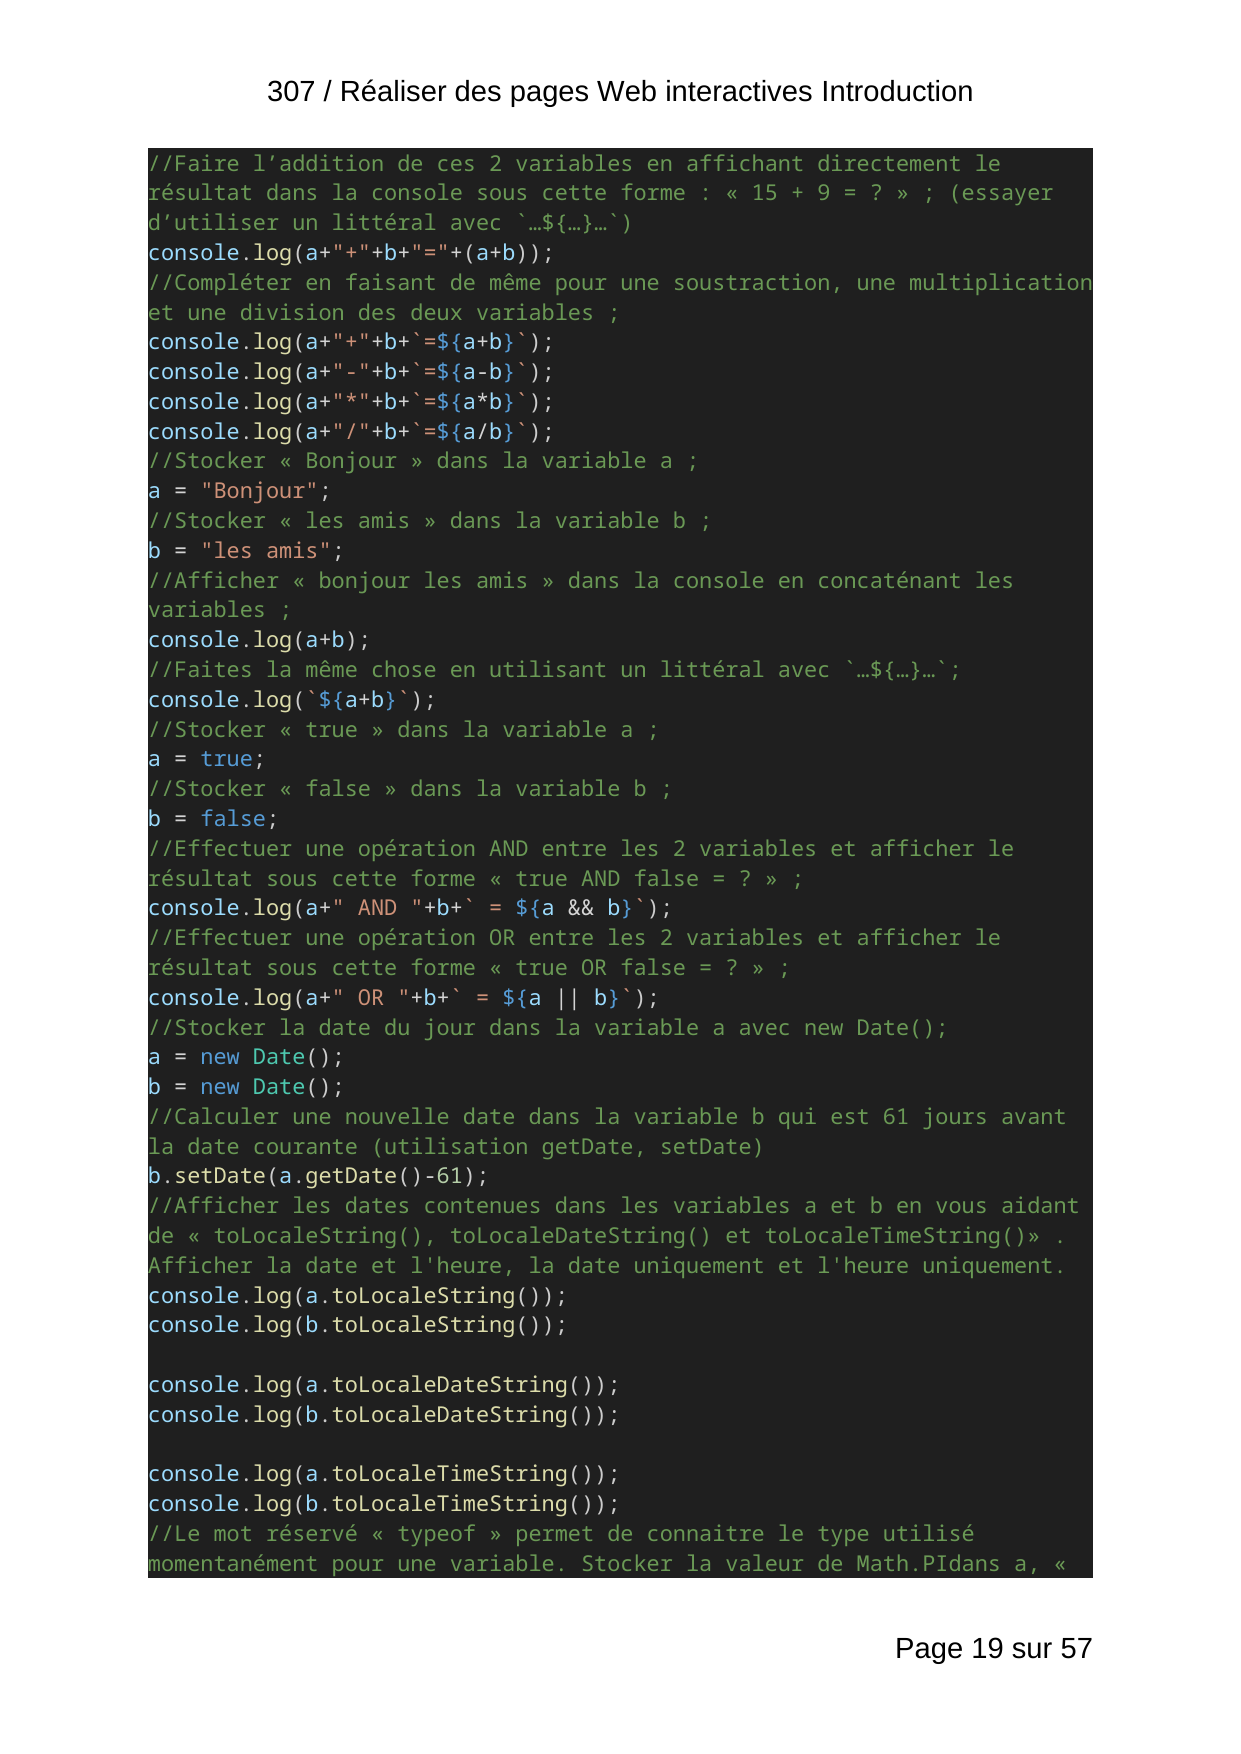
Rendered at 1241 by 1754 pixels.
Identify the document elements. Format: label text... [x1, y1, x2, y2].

text b.setDate(a.getDate()-61); [148, 1161, 1093, 1190]
text a = true; [148, 743, 1093, 773]
text console.log(b.toLocaleTimeString()); [148, 1488, 1093, 1518]
text //Faites la même chose en utilisant un littéral avec `…${…}…`; [148, 654, 1093, 684]
text console.log(a+b); [148, 624, 1093, 654]
text b = false; [148, 803, 1093, 833]
text console.log(a.toLocaleDateString()); [148, 1369, 1093, 1399]
text console.log(a+"+"+b+`=${a+b}`); [148, 326, 1093, 356]
text console.log(a+" OR "+b+` = ${a || b}`); [148, 982, 1093, 1012]
text //Stocker la date du jour dans la variable a avec new Date(); [148, 1012, 1093, 1041]
text console.log(a+"/"+b+`=${a/b}`); [148, 416, 1093, 446]
text console.log(a.toLocaleTimeString()); [148, 1458, 1093, 1488]
text console.log(a+"*"+b+`=${a*b}`); [148, 386, 1093, 416]
text console.log(b.toLocaleDateString()); [148, 1399, 1093, 1429]
text //Calculer une nouvelle date dans la variable b qui est 61 jours avant la date courante (utilisation getDate, setDate) [148, 1101, 1093, 1161]
text //Stocker « Bonjour » dans la variable a ; [148, 446, 1093, 475]
text console.log(a.toLocaleString()); [148, 1280, 1093, 1309]
text //Stocker « false » dans la variable b ; [148, 773, 1093, 803]
text b = new Date(); [148, 1071, 1093, 1101]
text //Effectuer une opération AND entre les 2 variables et afficher le résultat sous cette forme « true AND false = ? » ; [148, 833, 1093, 892]
text console.log(a+" AND "+b+` = ${a && b}`); [148, 892, 1093, 922]
text //Compléter en faisant de même pour une soustraction, une multiplication et une division des deux variables ; [148, 267, 1093, 326]
text //Effectuer une opération OR entre les 2 variables et afficher le résultat sous cette forme « true OR false = ? » ; [148, 922, 1093, 982]
text console.log(a+"-"+b+`=${a-b}`); [148, 356, 1093, 386]
text a = "Bonjour"; [148, 475, 1093, 505]
text //Afficher les dates contenues dans les variables a et b en vous aidant de « toLocaleString(), toLocaleDateString() et toLocaleTimeString()» . Afficher la date et l'heure, la date uniquement et l'heure uniquement. [148, 1190, 1093, 1280]
text //Stocker « true » dans la variable a ; [148, 714, 1093, 743]
text //Faire l’addition de ces 2 variables en affichant directement le résultat dans la console sous cette forme : « 15 + 9 = ? » ; (essayer d’utiliser un littéral avec `…${…}…`) [148, 148, 1093, 237]
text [148, 1518, 1093, 1578]
text console.log(b.toLocaleString()); [148, 1309, 1093, 1339]
text console.log(a+"+"+b+"="+(a+b)); [148, 237, 1093, 267]
text b = "les amis"; [148, 535, 1093, 565]
text //Stocker « les amis » dans la variable b ; [148, 505, 1093, 535]
text a = new Date(); [148, 1041, 1093, 1071]
text console.log(`${a+b}`); [148, 684, 1093, 714]
text //Afficher « bonjour les amis » dans la console en concaténant les variables ; [148, 565, 1093, 624]
